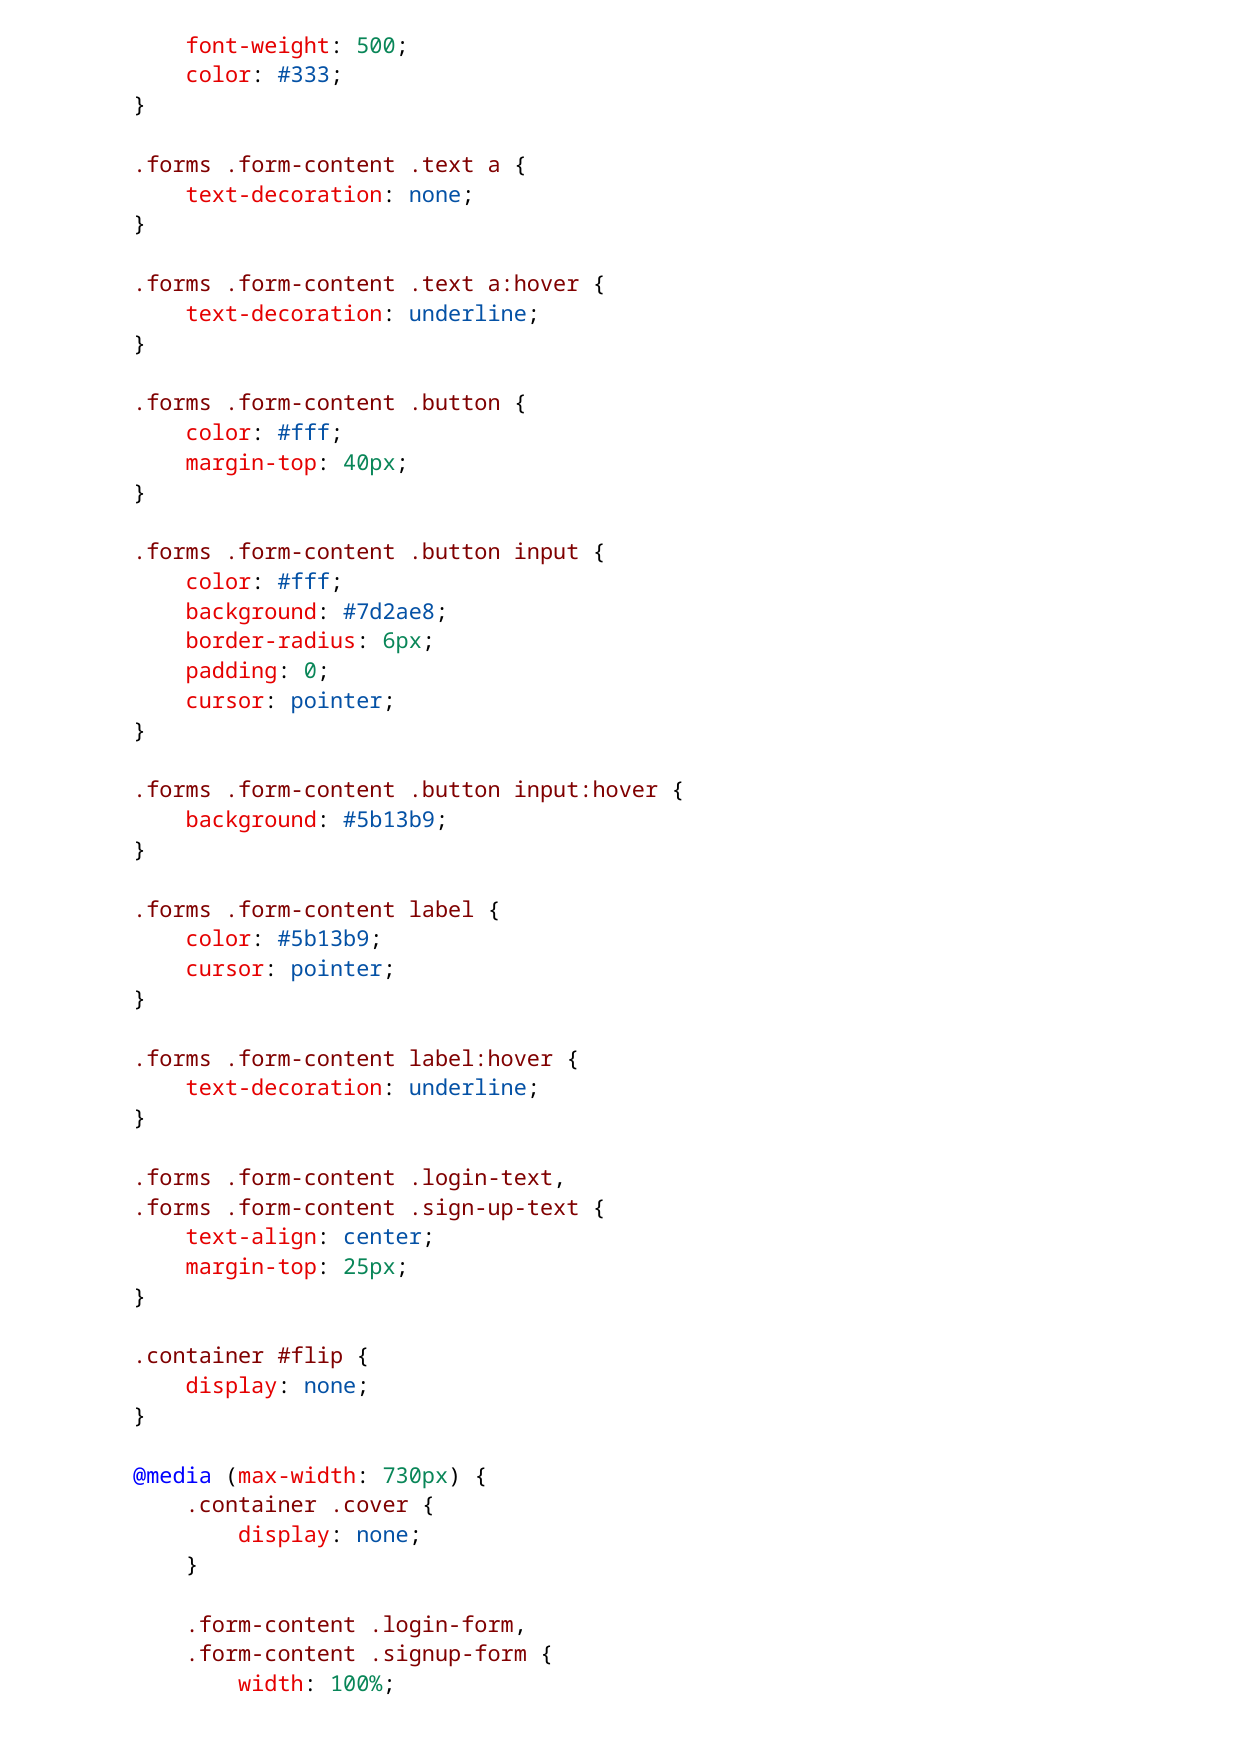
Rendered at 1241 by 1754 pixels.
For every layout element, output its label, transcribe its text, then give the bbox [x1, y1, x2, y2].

text .forms .form-content label { [133, 893, 1122, 923]
text } [133, 1549, 1122, 1579]
text @media (max-width: 730px) { [133, 1459, 1122, 1489]
text } [133, 476, 1122, 506]
text } [133, 1281, 1122, 1311]
text font-weight: 500; [133, 29, 1122, 59]
text .forms .form-content .sign-up-text { [133, 1191, 1122, 1221]
text .forms .form-content .text a { [133, 149, 1122, 178]
text .forms .form-content .button { [133, 387, 1122, 417]
text color: #fff; [133, 566, 1122, 596]
text .forms .form-content label:hover { [133, 1042, 1122, 1072]
text .forms .form-content .button input { [133, 536, 1122, 566]
text } [133, 715, 1122, 744]
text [133, 1638, 1122, 1668]
text text-decoration: none; [133, 178, 1122, 208]
text cursor: pointer; [133, 685, 1122, 715]
text color: #333; [133, 59, 1122, 89]
text cursor: pointer; [133, 953, 1122, 983]
text margin-top: 40px; [133, 447, 1122, 476]
text } [133, 834, 1122, 864]
text width: 100%; [133, 1668, 1122, 1698]
text .forms .form-content .button input:hover { [133, 774, 1122, 804]
text } [133, 89, 1122, 119]
text color: #fff; [133, 417, 1122, 447]
text } [133, 208, 1122, 238]
text padding: 0; [133, 655, 1122, 685]
text color: #5b13b9; [133, 923, 1122, 953]
text .container .cover { [133, 1489, 1122, 1519]
text text-decoration: underline; [133, 1072, 1122, 1102]
text } [133, 983, 1122, 1013]
text } [133, 1400, 1122, 1430]
text border-radius: 6px; [133, 625, 1122, 655]
text } [133, 1102, 1122, 1132]
text text-align: center; [133, 1221, 1122, 1251]
text background: #5b13b9; [133, 804, 1122, 834]
text .forms .form-content .text a:hover { [133, 268, 1122, 298]
text .container #flip { [133, 1340, 1122, 1370]
text margin-top: 25px; [133, 1251, 1122, 1281]
text display: none; [133, 1370, 1122, 1400]
text text-decoration: underline; [133, 298, 1122, 327]
text } [133, 327, 1122, 357]
text background: #7d2ae8; [133, 596, 1122, 625]
text .forms .form-content .login-text, [133, 1162, 1122, 1191]
text display: none; [133, 1519, 1122, 1549]
text .form-content .login-form, [133, 1608, 1122, 1638]
